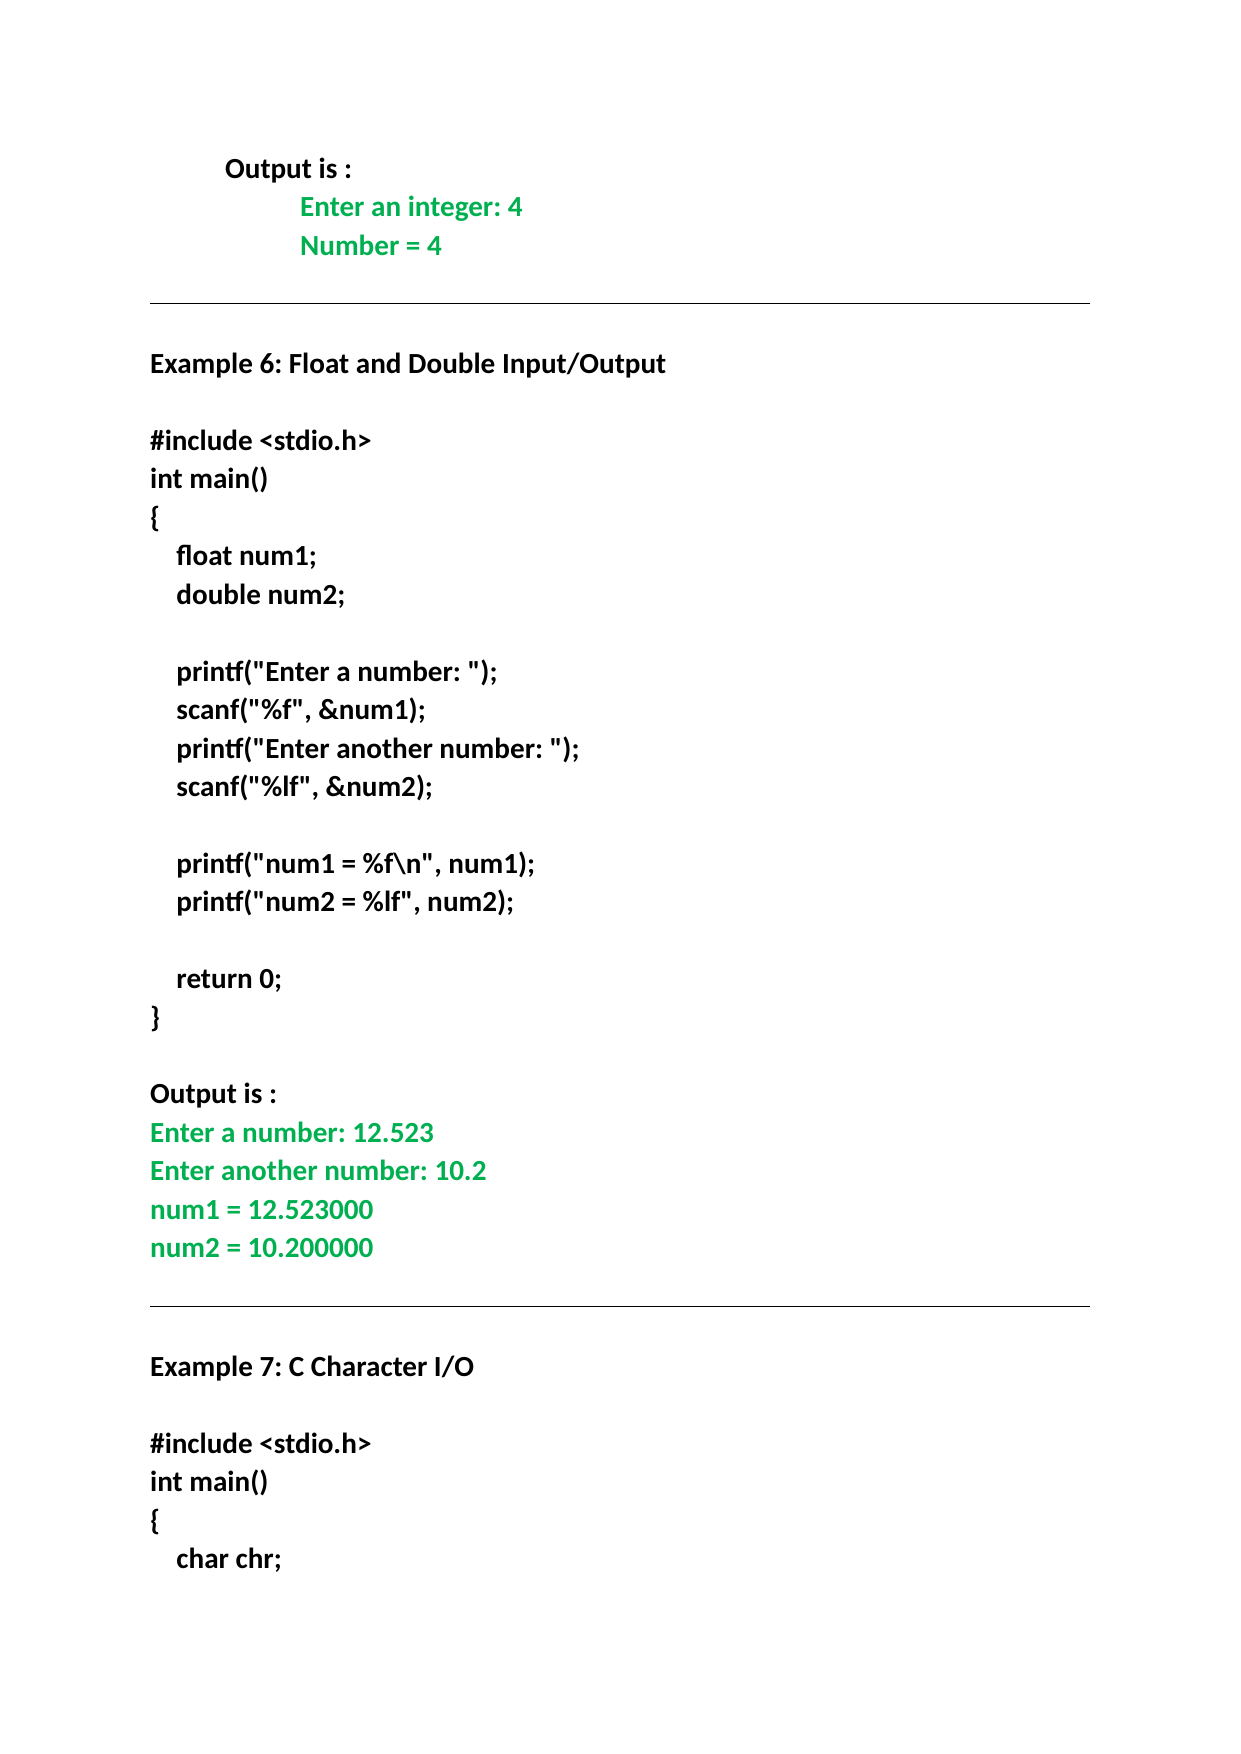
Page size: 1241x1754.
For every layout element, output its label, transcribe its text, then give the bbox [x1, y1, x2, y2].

text Example 6: Float and Double Input/Output [150, 345, 1090, 381]
text scanf("%f", &num1); [150, 691, 1090, 727]
text int main() [150, 1463, 1090, 1499]
text } [150, 999, 1090, 1034]
text num1 = 12.523000 [150, 1191, 1090, 1227]
text printf("num1 = %f\n", num1); [150, 845, 1090, 881]
text int main() [150, 461, 1090, 496]
text double num2; [150, 576, 1090, 612]
text float num1; [150, 537, 1090, 573]
text printf("Enter another number: "); [150, 730, 1090, 765]
text printf("num2 = %lf", num2); [150, 883, 1090, 919]
text printf("Enter a number: "); [150, 653, 1090, 688]
text Output is : [150, 1076, 1090, 1111]
text return 0; [150, 960, 1090, 996]
text #include <stdio.h> [150, 1425, 1090, 1460]
text Example 7: C Character I/O [150, 1348, 1090, 1383]
text Enter another number: 10.2 [150, 1152, 1090, 1188]
text scanf("%lf", &num2); [150, 768, 1090, 804]
text Number = 4 [225, 227, 1090, 262]
text #include <stdio.h> [150, 422, 1090, 458]
text Enter a number: 12.523 [150, 1114, 1090, 1150]
text Enter an integer: 4 [225, 188, 1090, 224]
text Output is : [150, 150, 1090, 186]
text num2 = 10.200000 [150, 1229, 1090, 1265]
text { [150, 1502, 1090, 1537]
text { [150, 499, 1090, 535]
text char chr; [150, 1540, 1090, 1576]
